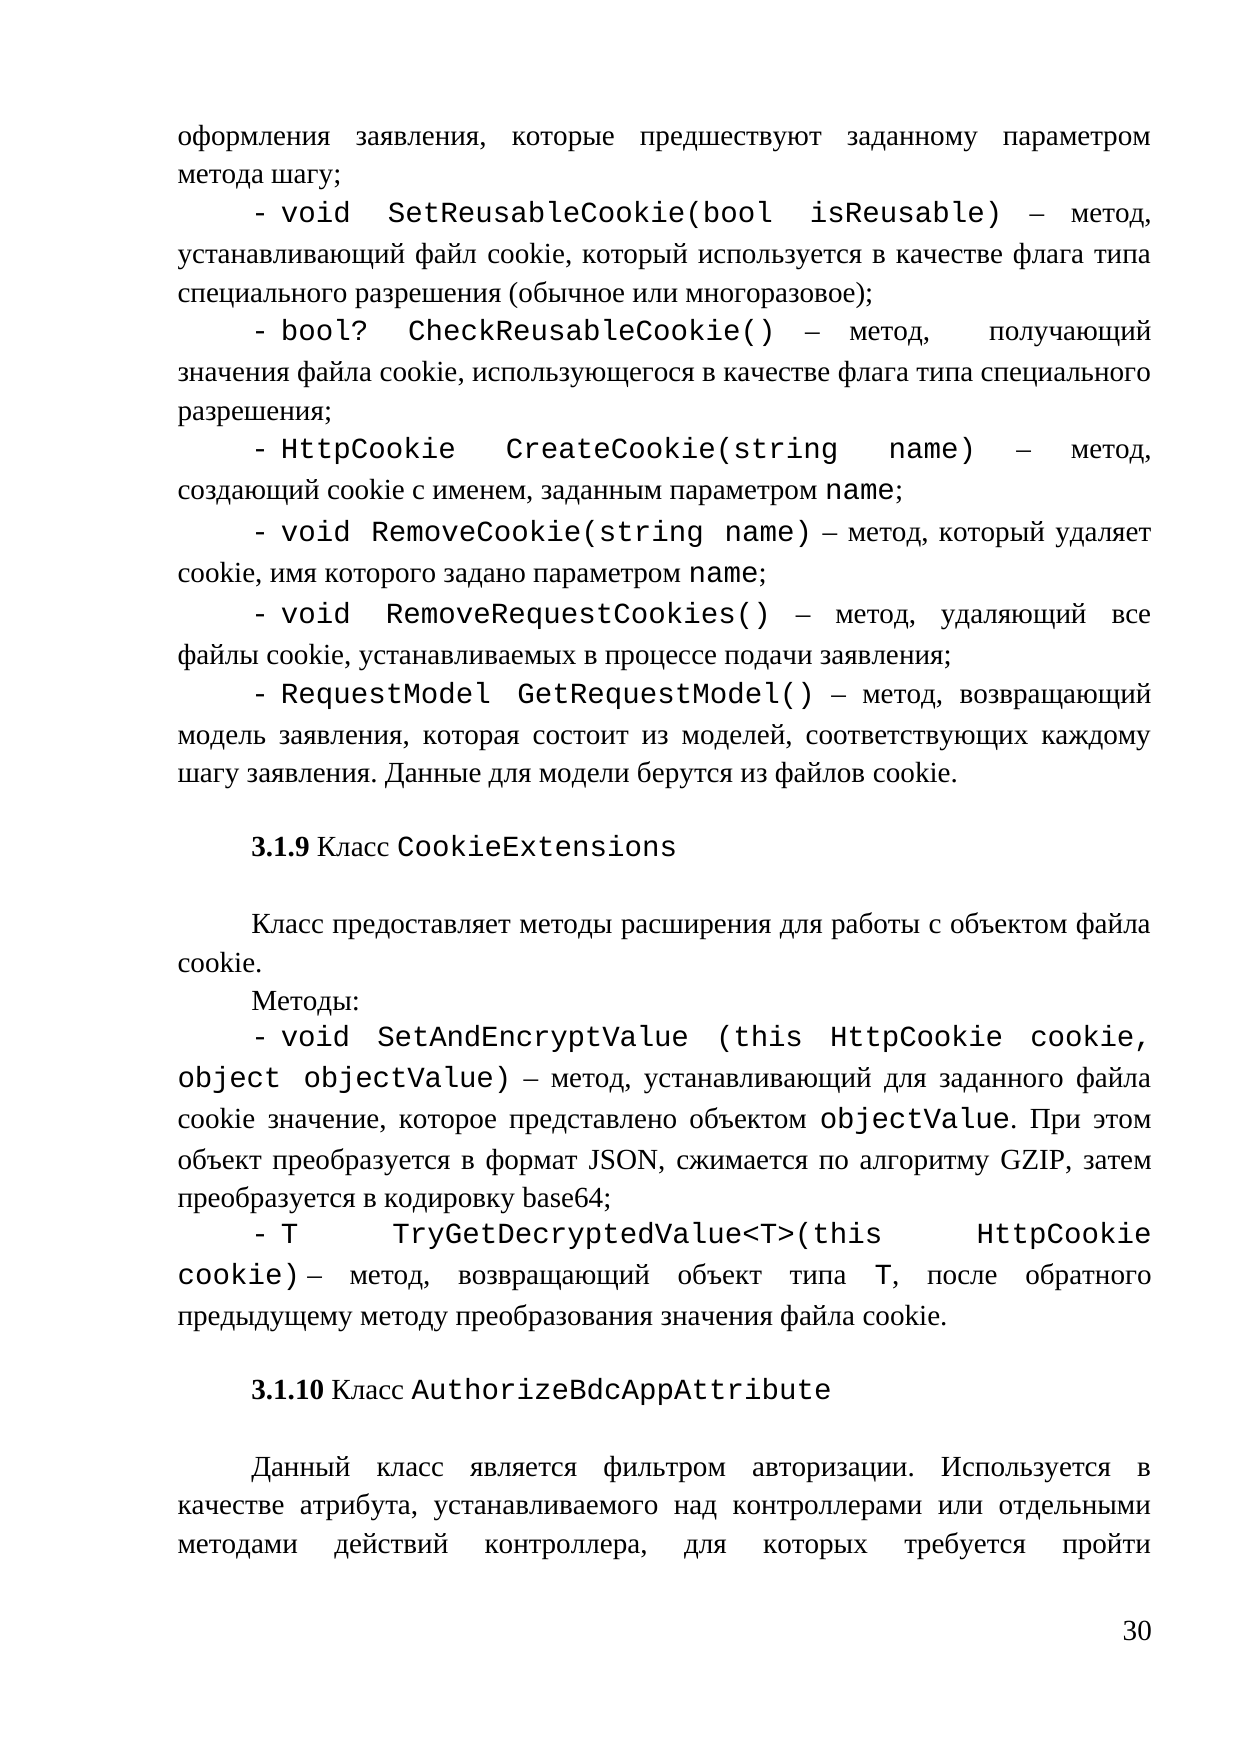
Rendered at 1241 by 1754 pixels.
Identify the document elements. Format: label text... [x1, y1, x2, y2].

text Класс AuthorizeBdcAppAttribute [251, 1372, 1152, 1408]
text void SetAndEncryptValue (this HttpCookie cookie, object objectValue) – метод, устанавливающий для заданного файла cookie значение, которое представлено объектом objectValue. При этом объект преобразуется в формат JSON, сжимается по алгоритму GZIP, затем преобразуется в кодировку base64; [177, 1022, 1152, 1214]
text Класс CookieExtensions [251, 829, 1152, 865]
text bool? CheckReusableCookie() – метод, получающий значения файла cookie, использующегося в качестве флага типа специального разрешения; [177, 313, 1152, 426]
text void RemoveCookie(string name) – метод, который удаляет cookie, имя которого задано параметром name; [177, 514, 1152, 591]
text RequestModel GetRequestModel() – метод, возвращающий модель заявления, которая состоит из моделей, соответствующих каждому шагу заявления. Данные для модели берутся из файлов cookie. [177, 676, 1152, 789]
text HttpCookie CreateCookie(string name) – метод, создающий cookie с именем, заданным параметром name; [177, 431, 1152, 508]
text void SetReusableCookie(bool isReusable) – метод, устанавливающий файл cookie, который используется в качестве флага типа специального разрешения (обычное или многоразовое); [177, 195, 1152, 308]
text T TryGetDecryptedValue<T>(this HttpCookie cookie) – метод, возвращающий объект типа T, после обратного предыдущему методу преобразования значения файла cookie. [177, 1219, 1152, 1331]
text void RemoveRequestCookies() – метод, удаляющий все файлы cookie, устанавливаемых в процессе подачи заявления; [177, 596, 1152, 671]
text Класс предоставляет методы расширения для работы с объектом файла cookie. [177, 906, 1152, 978]
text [177, 1449, 1152, 1559]
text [177, 118, 1152, 190]
text Методы: [177, 983, 1152, 1017]
